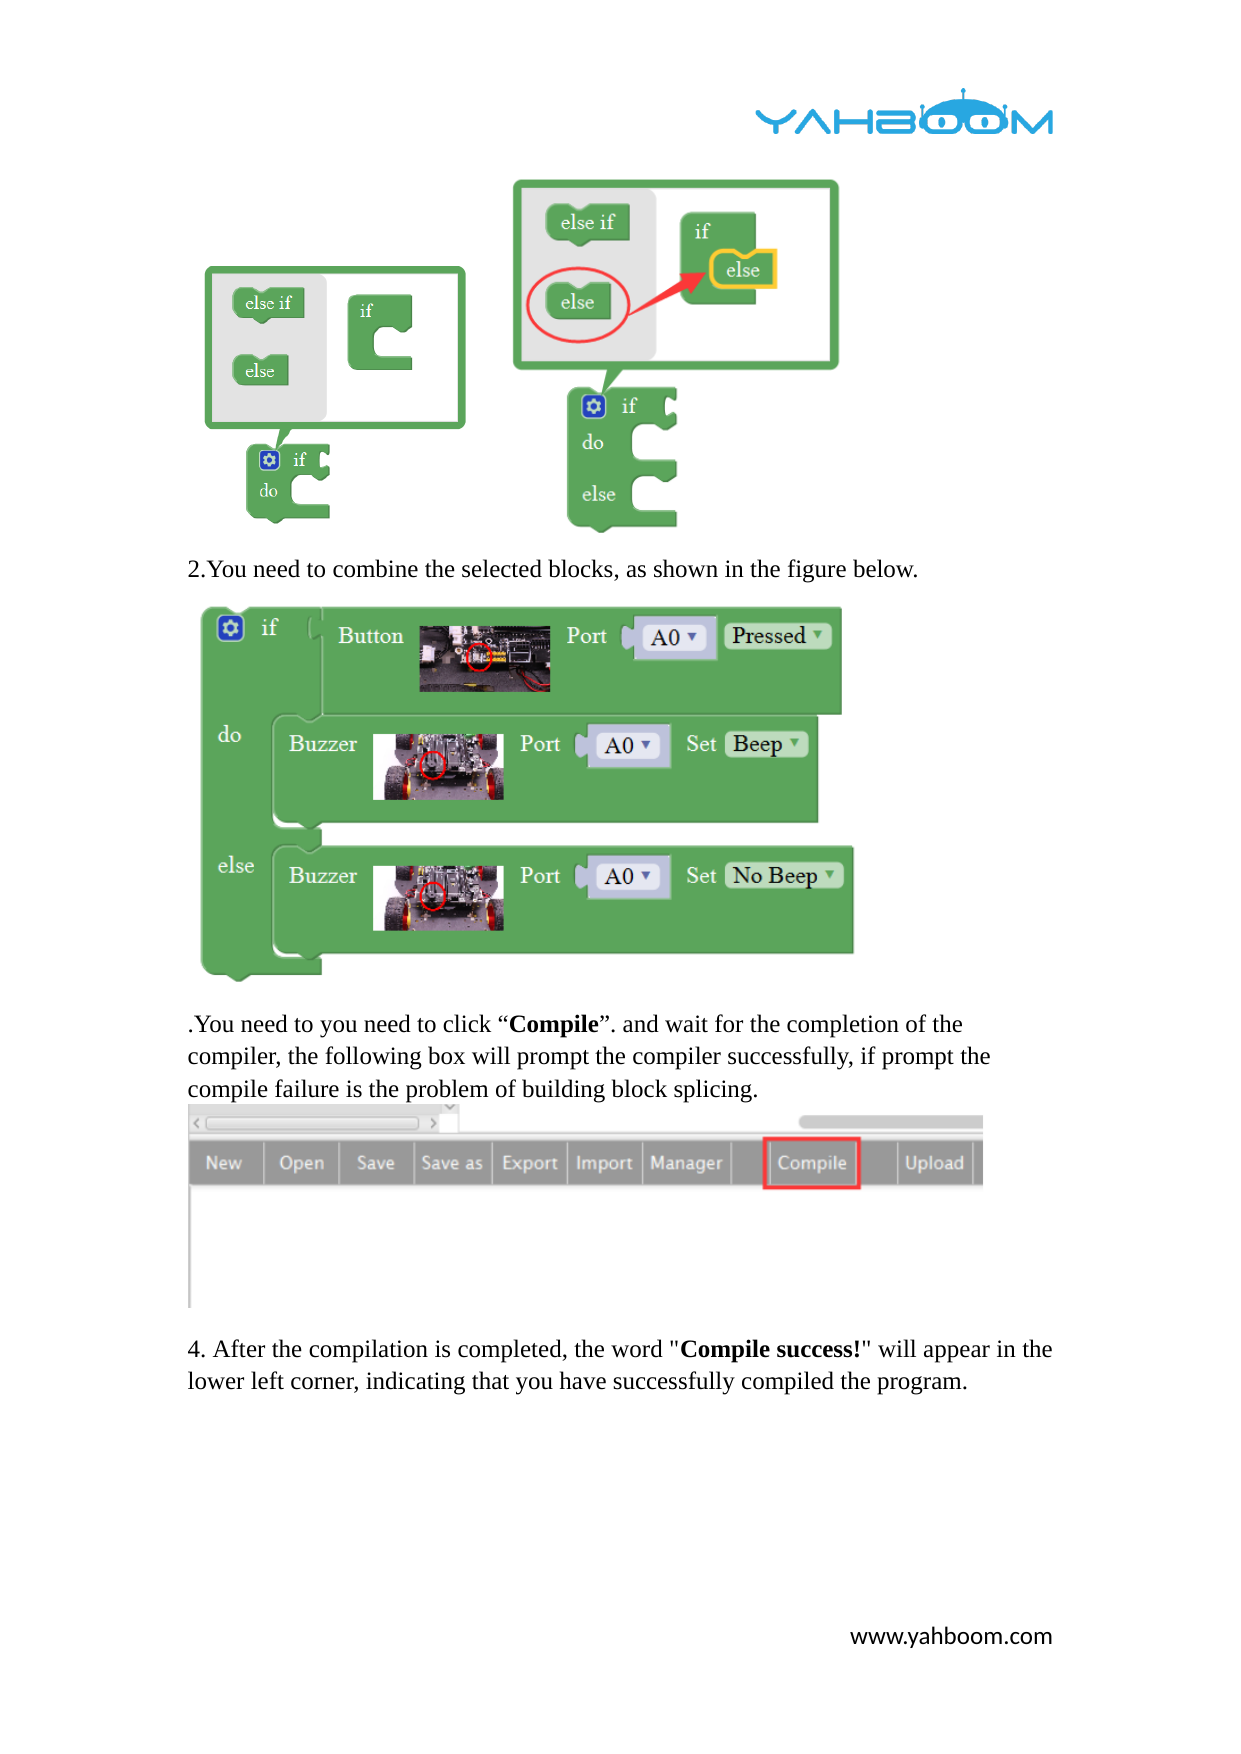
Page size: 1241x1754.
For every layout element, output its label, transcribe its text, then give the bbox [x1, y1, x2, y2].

picture [505, 162, 859, 541]
picture [187, 584, 893, 991]
picture [755, 88, 1053, 134]
text 2.You need to combine the selected blocks, as shown in the figure below. [187, 552, 1053, 584]
list After the compilation is completed, the word "Compile success!" will appear in the lower left corner, indicating that you have successfully compiled the program. [187, 1332, 1053, 1397]
list .You need to you need to click “Compile”. and wait for the completion of the compiler, the following box will prompt the compiler successfully, if prompt the compile failure is the problem of building block splicing. [187, 1007, 1053, 1104]
picture [187, 1104, 993, 1308]
picture [187, 251, 496, 541]
